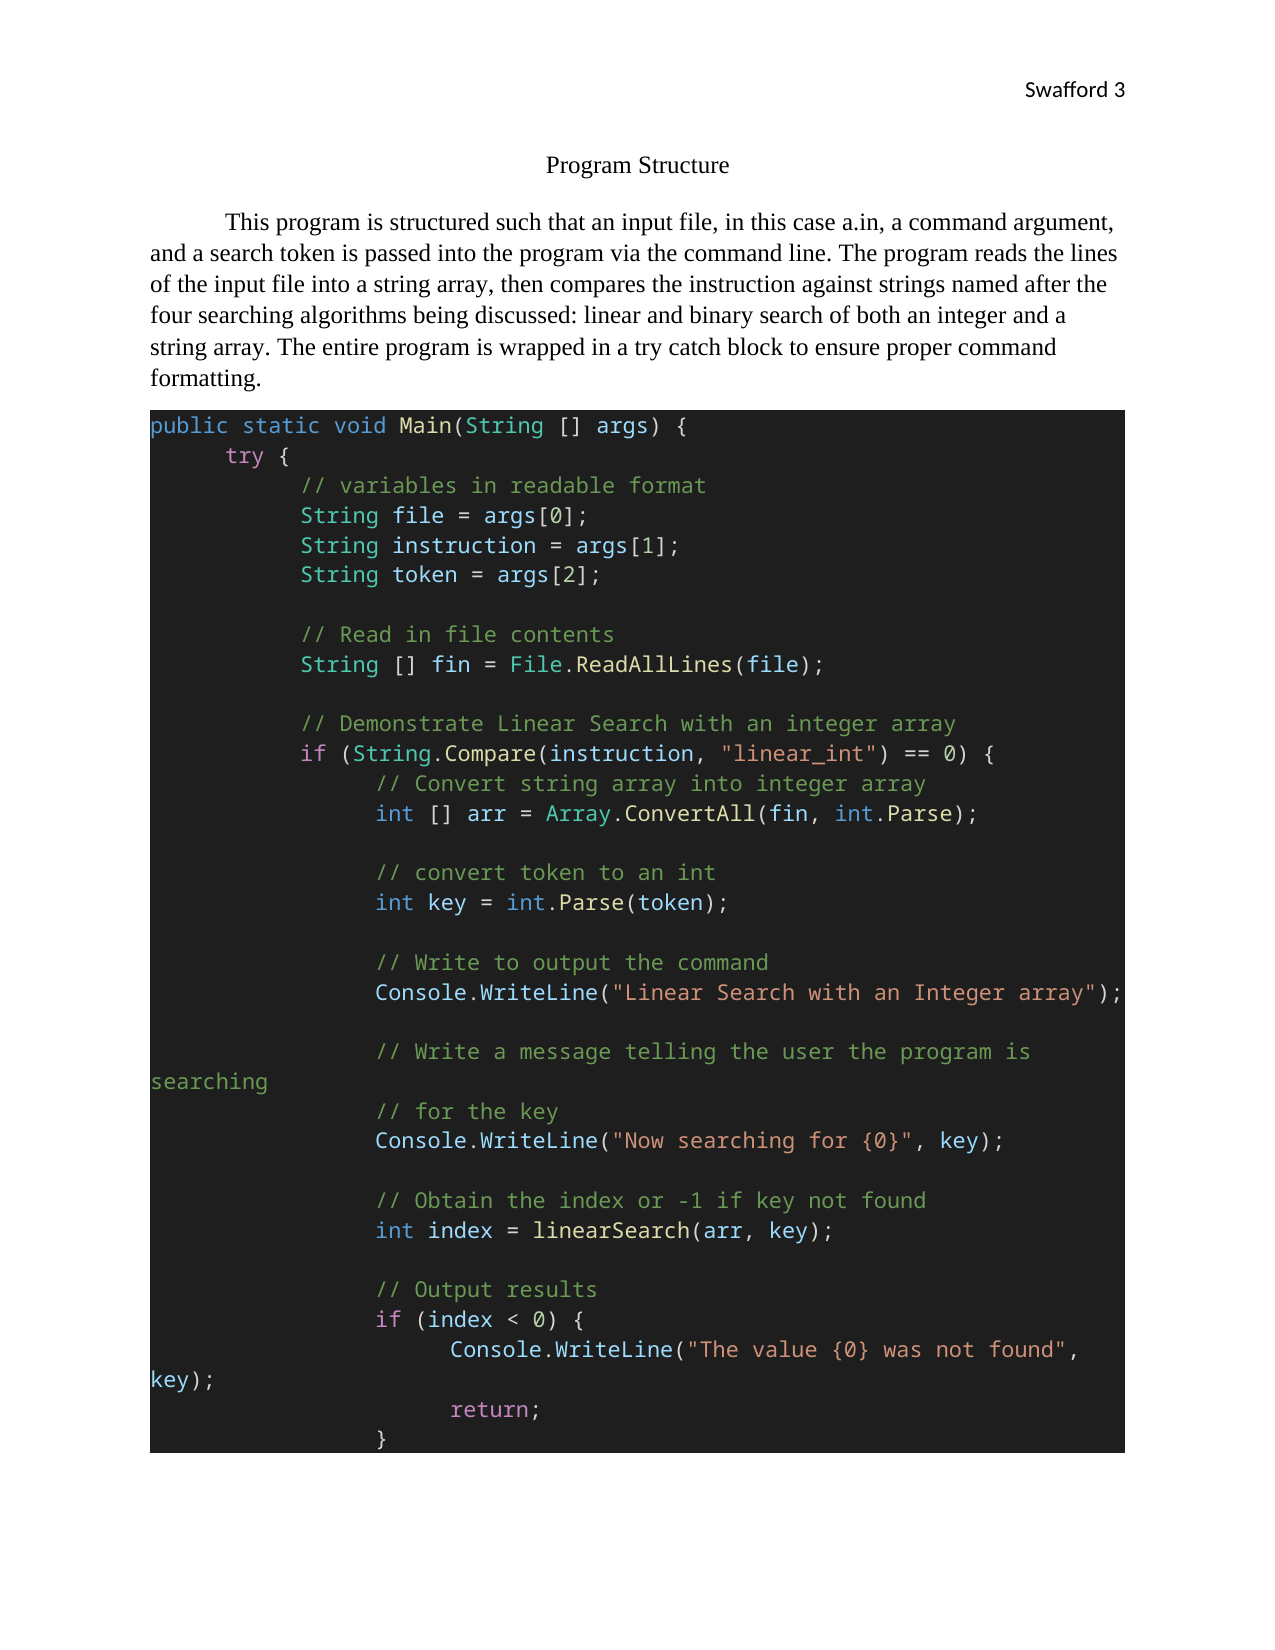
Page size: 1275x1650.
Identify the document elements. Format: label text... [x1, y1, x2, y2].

text // Obtain the index or -1 if key not found [150, 1185, 1125, 1215]
text return; [150, 1393, 1125, 1423]
text // convert token to an int [150, 857, 1125, 887]
text String token = args[2]; [150, 559, 1125, 589]
text This program is structured such that an input file, in this case a.in, a command argument, and a search token is passed into the program via the command line. The program reads the lines of the input file into a string array, then compares the instruction against strings named after the four searching algorithms being discussed: linear and binary search of both an integer and a string array. The entire program is wrapped in a try catch block to ensure proper command formatting. [150, 207, 1125, 391]
text // variables in readable format [150, 470, 1125, 500]
text Program Structure [150, 150, 1125, 179]
text Console.WriteLine("Now searching for {0}", key); [150, 1125, 1125, 1155]
text // for the key [150, 1096, 1125, 1125]
text // Write to output the command [150, 947, 1125, 976]
text Console.WriteLine("Linear Search with an Integer array"); [150, 976, 1125, 1006]
text Console.WriteLine("The value {0} was not found", key); [150, 1334, 1125, 1393]
text if (String.Compare(instruction, "linear_int") == 0) { [150, 738, 1125, 768]
text if (index < 0) { [150, 1304, 1125, 1334]
text // Write a message telling the user the program is searching [150, 1036, 1125, 1096]
text try { [150, 440, 1125, 470]
text int key = int.Parse(token); [150, 887, 1125, 917]
text // Convert string array into integer array [150, 768, 1125, 798]
text // Output results [150, 1274, 1125, 1304]
text // Read in file contents [150, 619, 1125, 649]
text } [150, 1423, 1125, 1453]
text String [] fin = File.ReadAllLines(file); [150, 649, 1125, 678]
text String file = args[0]; [150, 500, 1125, 529]
text public static void Main(String [] args) { [150, 410, 1125, 440]
text String instruction = args[1]; [150, 529, 1125, 559]
text int index = linearSearch(arr, key); [150, 1215, 1125, 1244]
text // Demonstrate Linear Search with an integer array [150, 708, 1125, 738]
text int [] arr = Array.ConvertAll(fin, int.Parse); [150, 798, 1125, 827]
